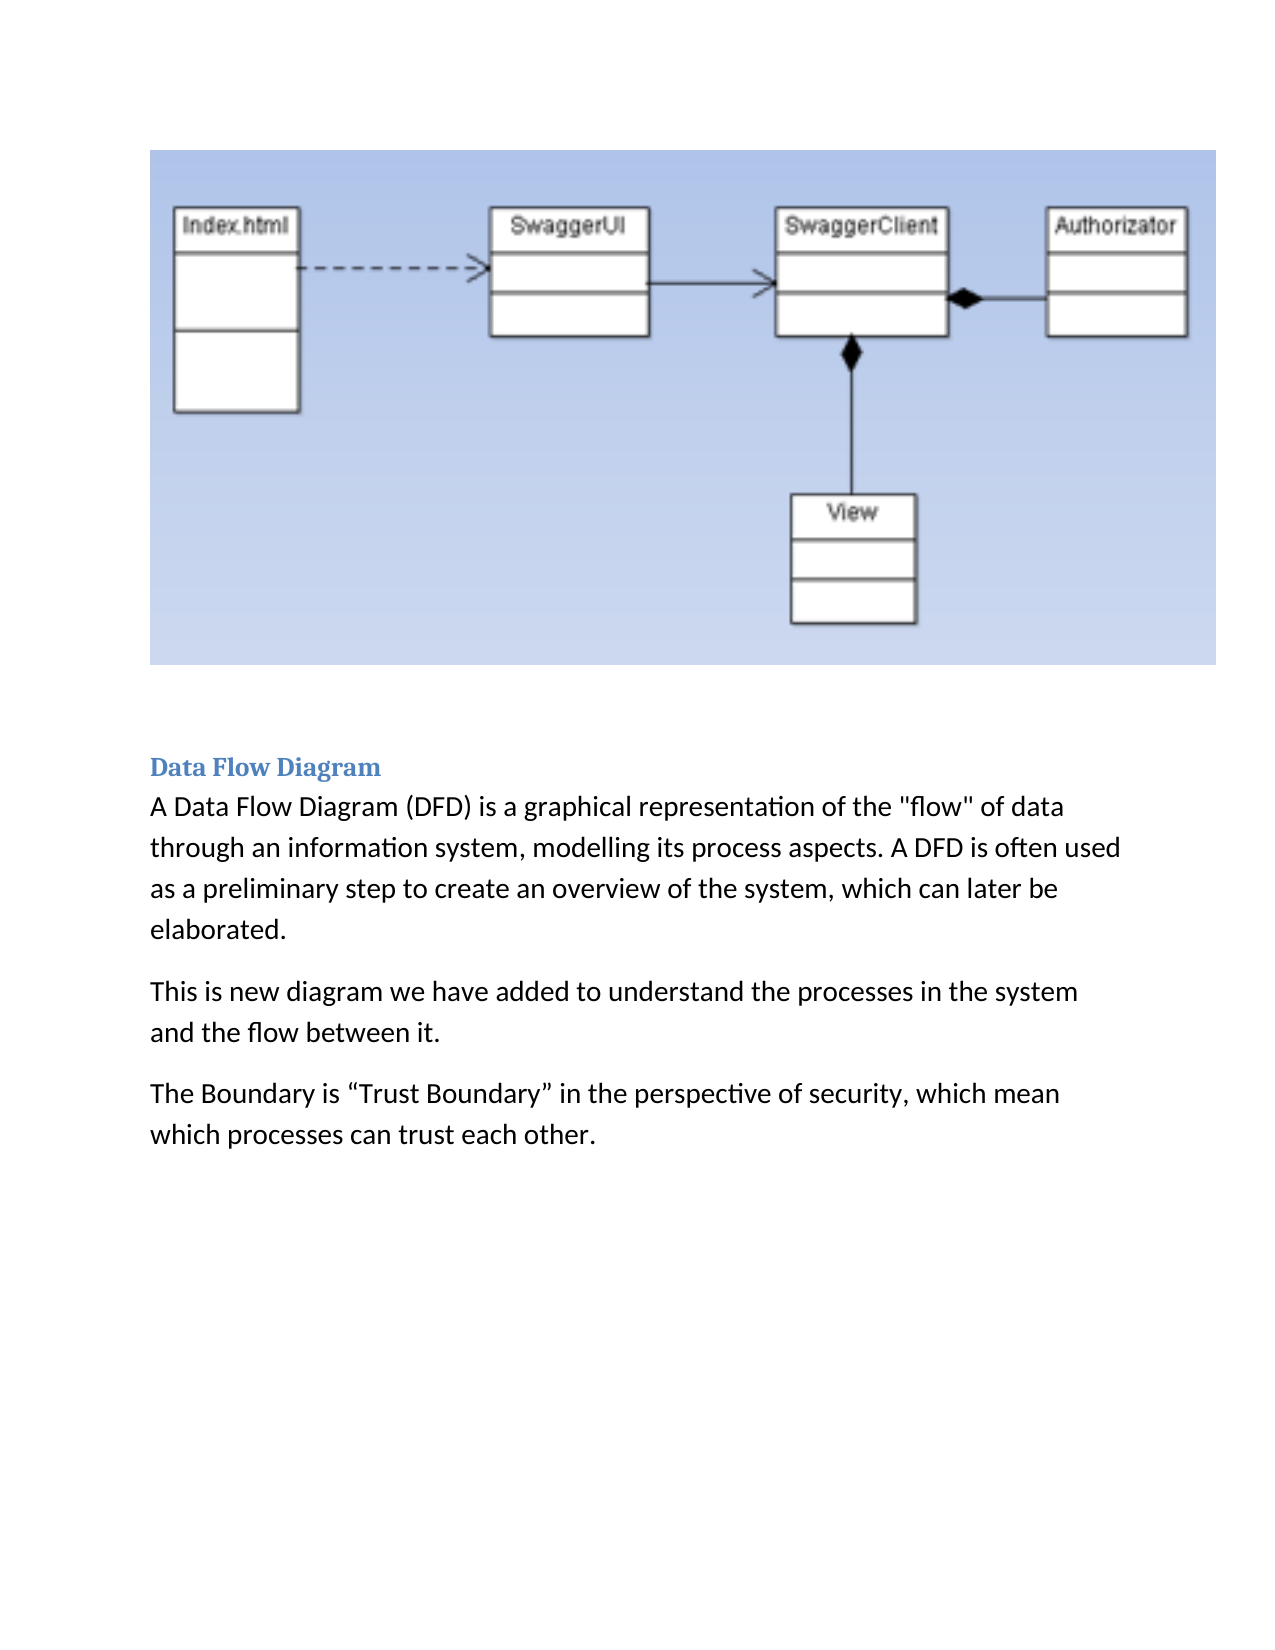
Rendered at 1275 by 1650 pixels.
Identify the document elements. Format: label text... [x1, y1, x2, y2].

text A Data Flow Diagram (DFD) is a graphical representation of the "flow" of data through an information system, modelling its process aspects. A DFD is often used as a preliminary step to create an overview of the system, which can later be elaborated. [150, 788, 1125, 947]
text This is new diagram we have added to understand the processes in the system and the flow between it. [150, 973, 1125, 1049]
subtitle Data Flow Diagram [150, 752, 1125, 784]
text The Boundary is “Trust Boundary” in the perspective of security, which mean which processes can trust each other. [150, 1076, 1125, 1152]
picture [150, 150, 1216, 665]
